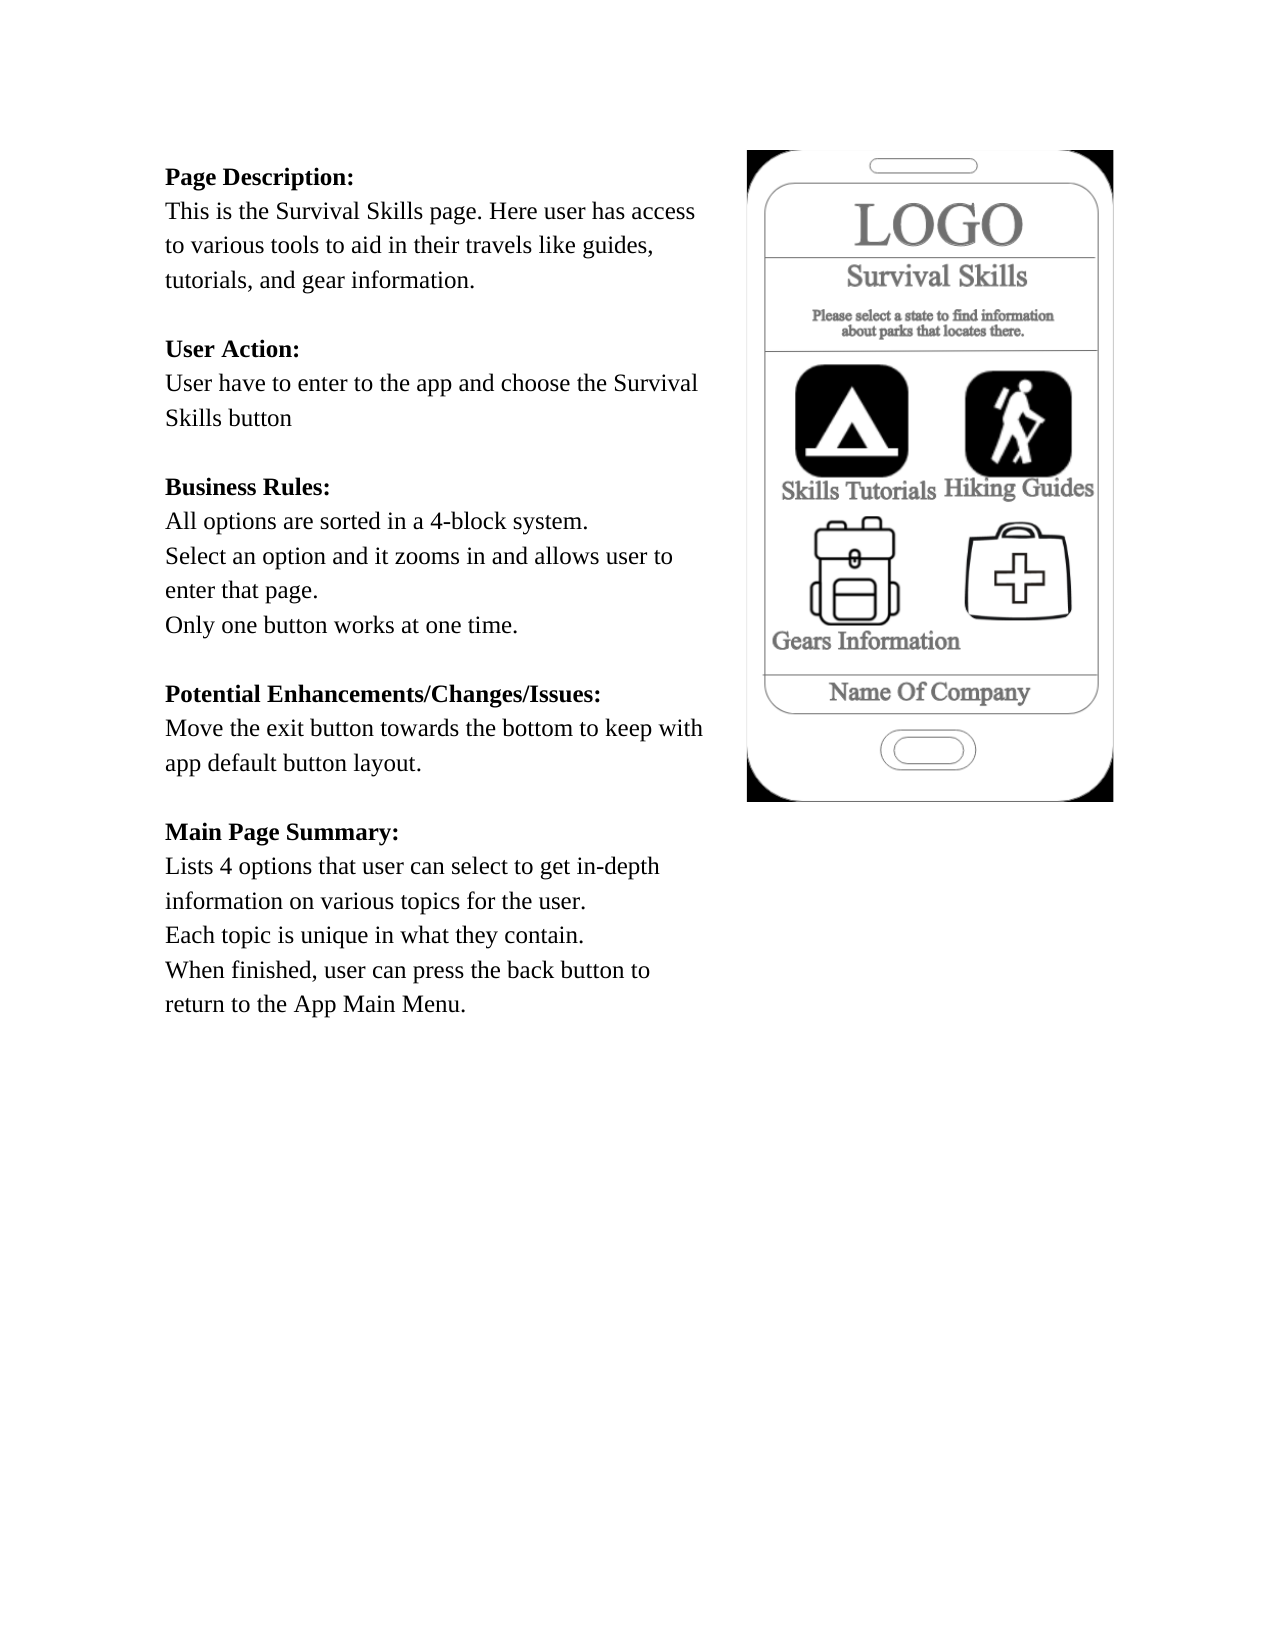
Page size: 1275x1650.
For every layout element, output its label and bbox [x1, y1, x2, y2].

picture [746, 150, 1114, 802]
